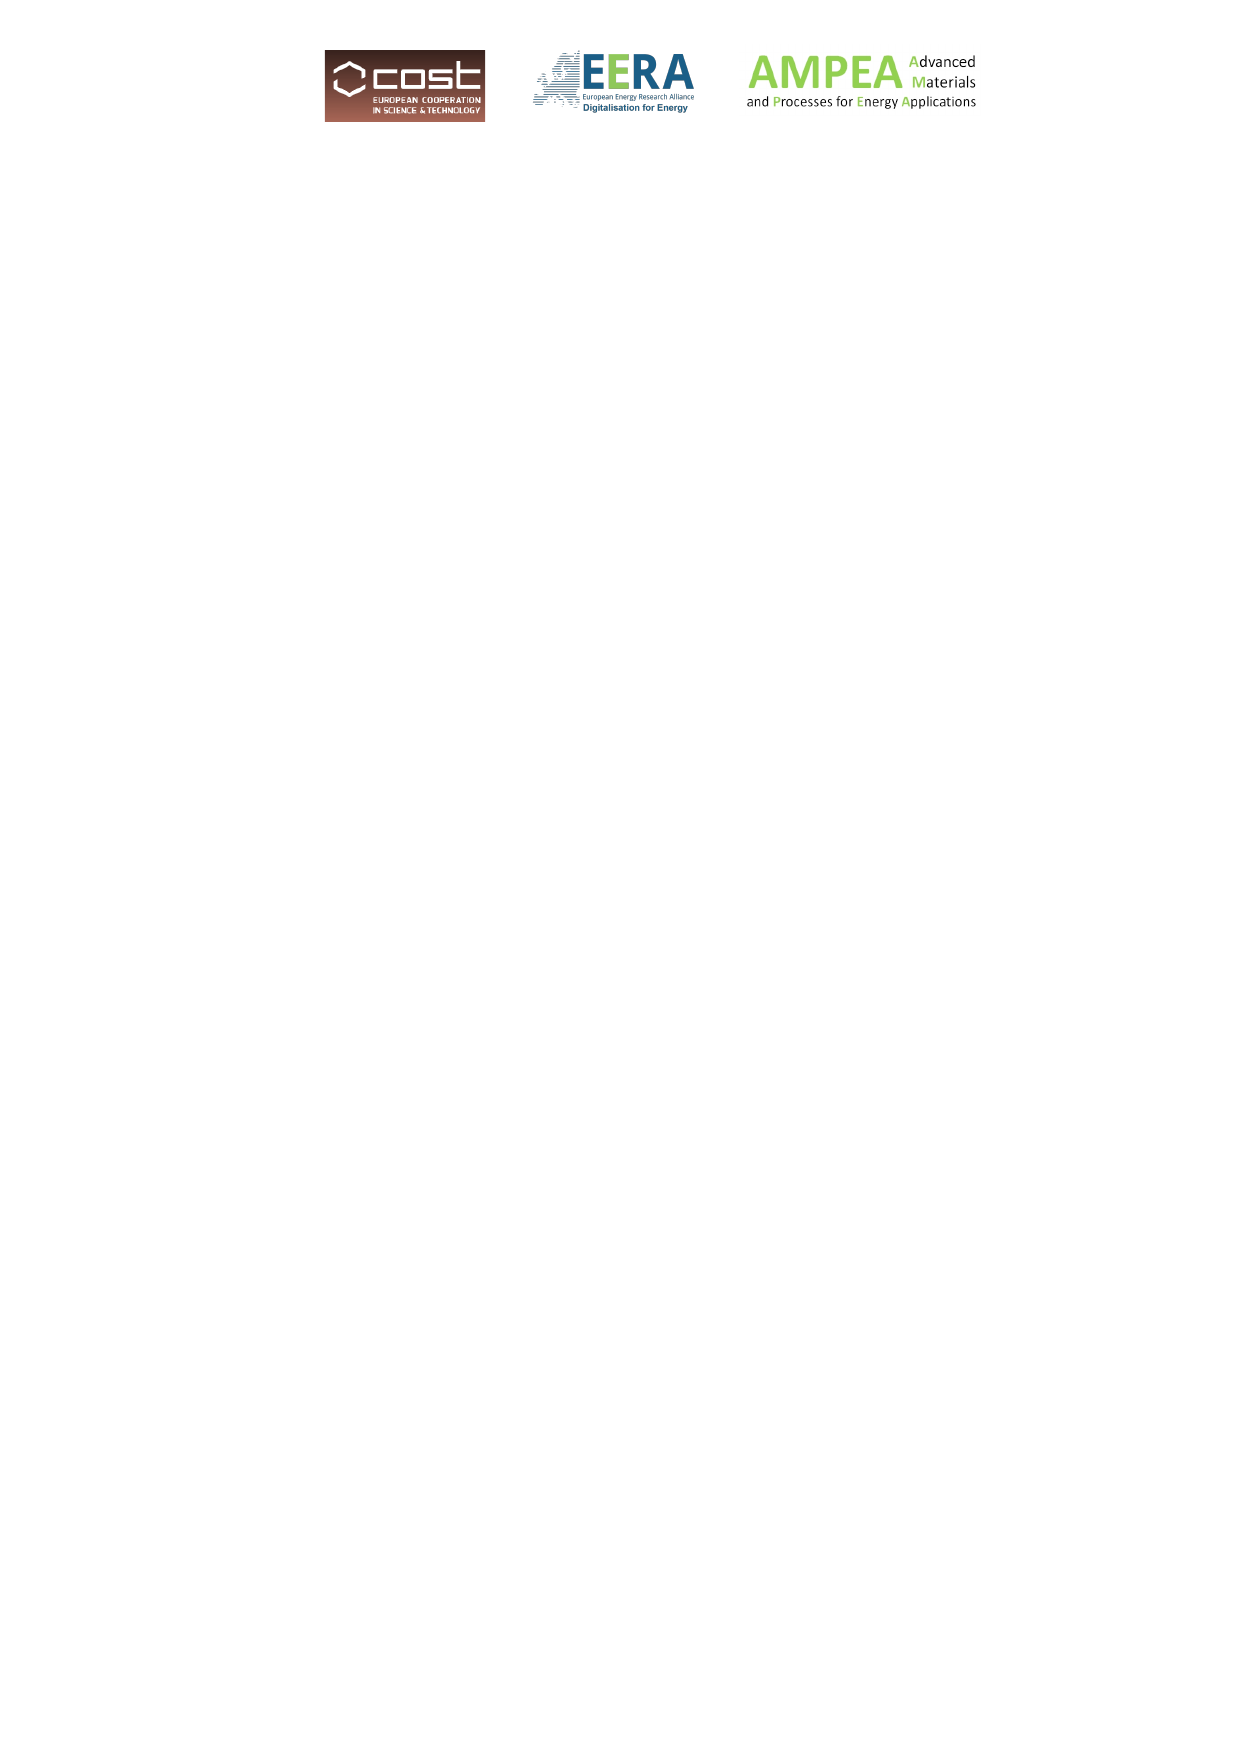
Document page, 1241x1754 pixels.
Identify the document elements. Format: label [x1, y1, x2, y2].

picture [324, 50, 486, 122]
picture [738, 44, 981, 116]
picture [516, 44, 717, 122]
